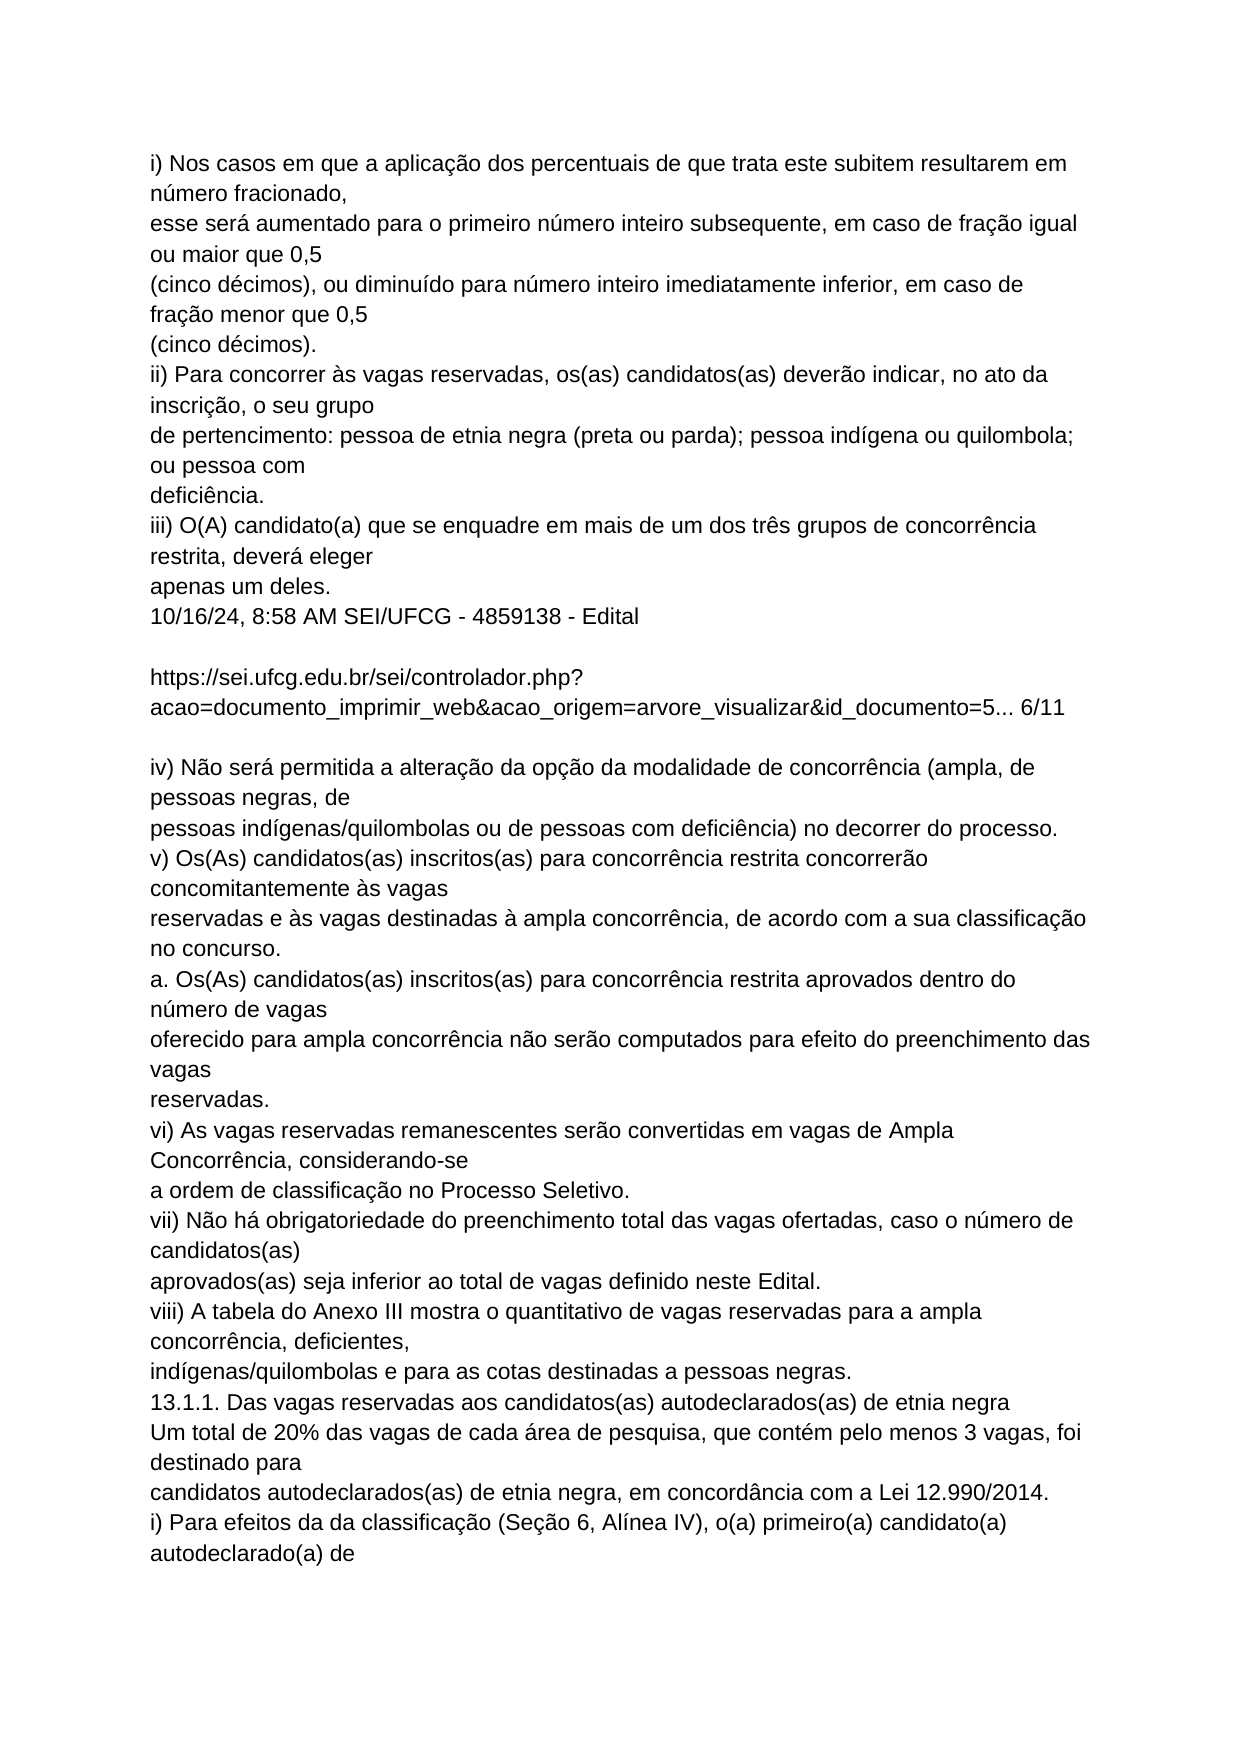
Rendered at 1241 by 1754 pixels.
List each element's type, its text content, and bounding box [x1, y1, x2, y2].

text i) Nos casos em que a aplicação dos percentuais de que trata este subitem resultarem em número fracionado, [150, 150, 1090, 207]
text deficiência. [150, 482, 1090, 509]
text a. Os(As) candidatos(as) inscritos(as) para concorrência restrita aprovados dentro do número de vagas [150, 966, 1090, 1022]
text (cinco décimos). [150, 331, 1090, 358]
text de pertencimento: pessoa de etnia negra (preta ou parda); pessoa indígena ou quilombola; ou pessoa com [150, 422, 1090, 478]
text candidatos autodeclarados(as) de etnia negra, em concordância com a Lei 12.990/2014. [150, 1479, 1090, 1506]
text esse será aumentado para o primeiro número inteiro subsequente, em caso de fração igual ou maior que 0,5 [150, 210, 1090, 267]
text (cinco décimos), ou diminuído para número inteiro imediatamente inferior, em caso de fração menor que 0,5 [150, 271, 1090, 327]
text v) Os(As) candidatos(as) inscritos(as) para concorrência restrita concorrerão concomitantemente às vagas [150, 845, 1090, 901]
text 13.1.1. Das vagas reservadas aos candidatos(as) autodeclarados(as) de etnia negra [150, 1388, 1090, 1415]
text https://sei.ufcg.edu.br/sei/controlador.php?acao=documento_imprimir_web&acao_origem=arvore_visualizar&id_documento=5... 6/11 [150, 663, 1090, 720]
text vi) As vagas reservadas remanescentes serão convertidas em vagas de Ampla Concorrência, considerando-se [150, 1117, 1090, 1173]
text 10/16/24, 8:58 AM SEI/UFCG - 4859138 - Edital [150, 603, 1090, 629]
text Um total de 20% das vagas de cada área de pesquisa, que contém pelo menos 3 vagas, foi destinado para [150, 1419, 1090, 1475]
text oferecido para ampla concorrência não serão computados para efeito do preenchimento das vagas [150, 1026, 1090, 1083]
text vii) Não há obrigatoriedade do preenchimento total das vagas ofertadas, caso o número de candidatos(as) [150, 1207, 1090, 1264]
text pessoas indígenas/quilombolas ou de pessoas com deficiência) no decorrer do processo. [150, 814, 1090, 841]
text i) Para efeitos da da classificação (Seção 6, Alínea IV), o(a) primeiro(a) candidato(a) autodeclarado(a) de [150, 1509, 1090, 1566]
text ii) Para concorrer às vagas reservadas, os(as) candidatos(as) deverão indicar, no ato da inscrição, o seu grupo [150, 361, 1090, 418]
text apenas um deles. [150, 573, 1090, 599]
text aprovados(as) seja inferior ao total de vagas definido neste Edital. [150, 1268, 1090, 1294]
text a ordem de classificação no Processo Seletivo. [150, 1177, 1090, 1203]
text reservadas e às vagas destinadas à ampla concorrência, de acordo com a sua classificação no concurso. [150, 905, 1090, 962]
text reservadas. [150, 1086, 1090, 1113]
text iii) O(A) candidato(a) que se enquadre em mais de um dos três grupos de concorrência restrita, deverá eleger [150, 512, 1090, 569]
text indígenas/quilombolas e para as cotas destinadas a pessoas negras. [150, 1358, 1090, 1385]
text viii) A tabela do Anexo III mostra o quantitativo de vagas reservadas para a ampla concorrência, deficientes, [150, 1298, 1090, 1354]
text iv) Não será permitida a alteração da opção da modalidade de concorrência (ampla, de pessoas negras, de [150, 754, 1090, 811]
